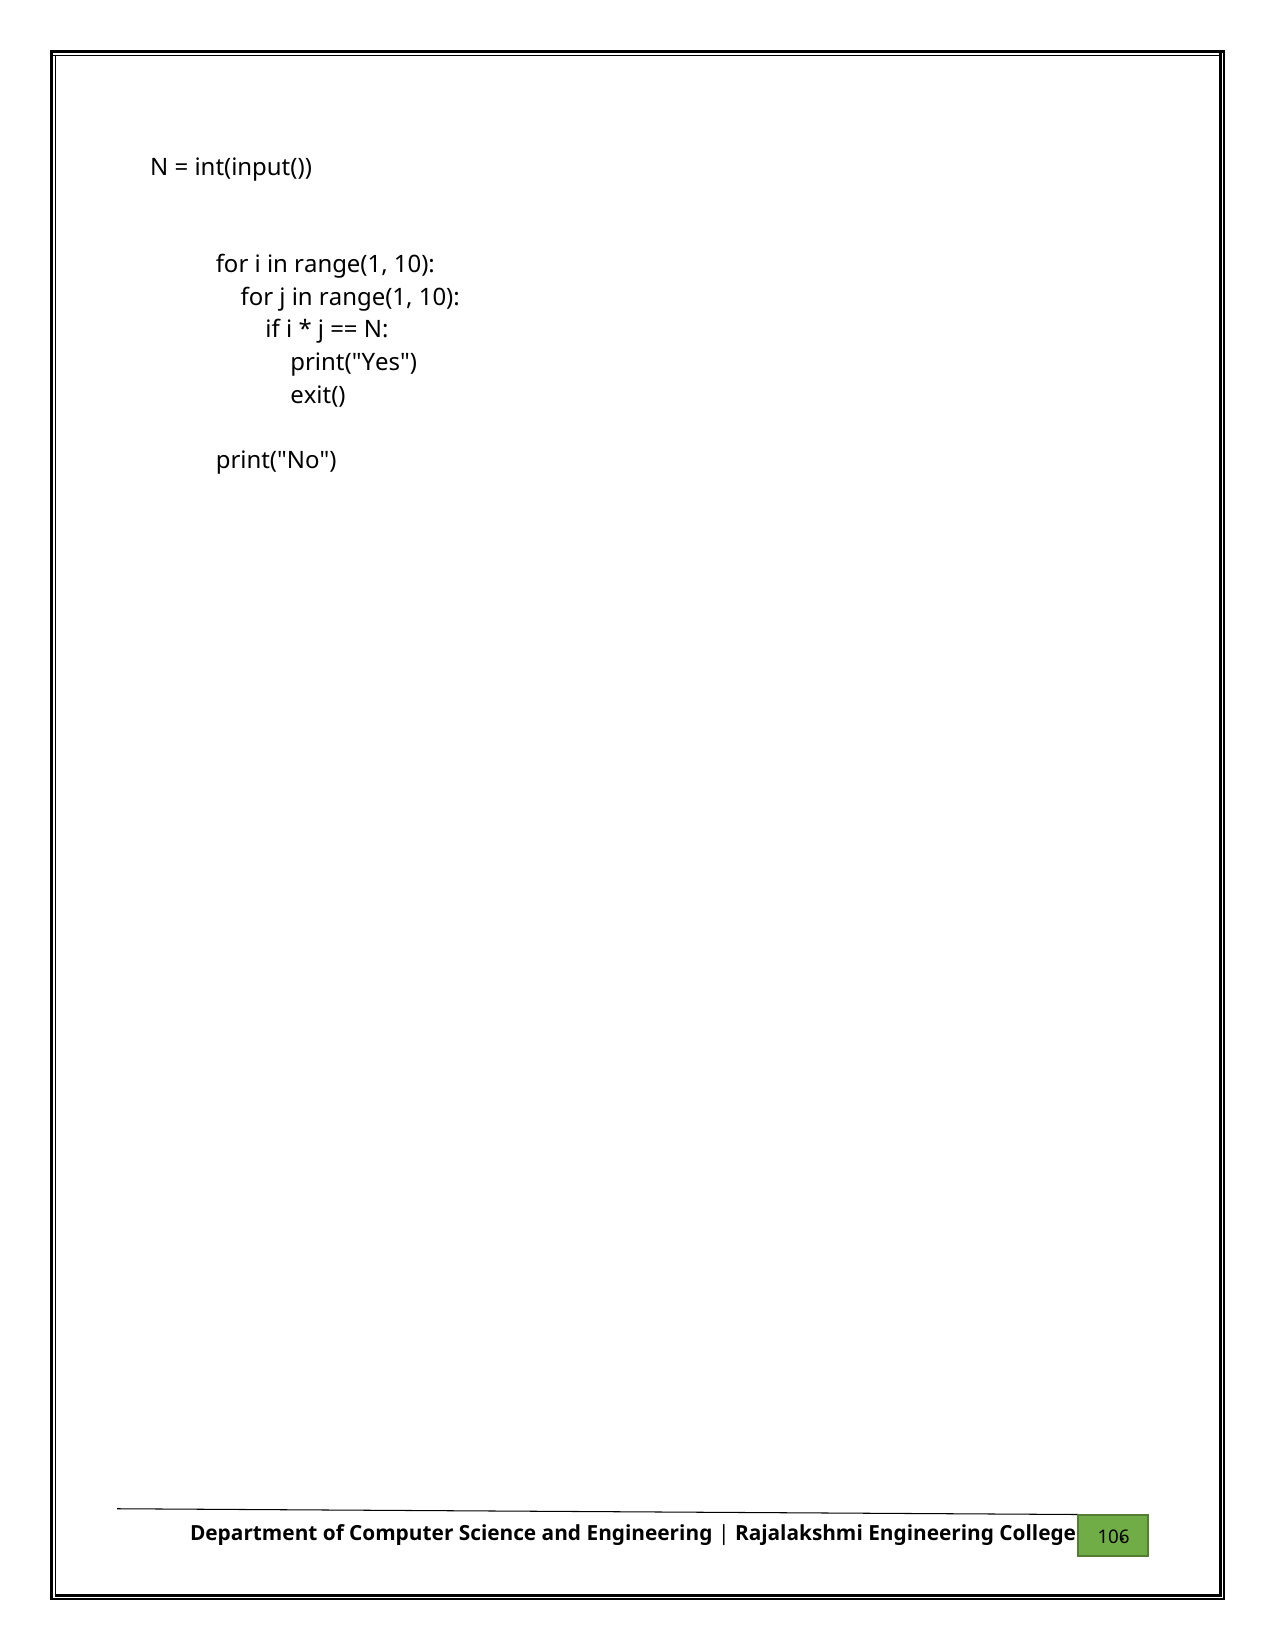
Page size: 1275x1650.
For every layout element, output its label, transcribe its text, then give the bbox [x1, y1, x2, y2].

list print("No") [216, 443, 1125, 475]
list for i in range(1, 10): [216, 247, 1125, 279]
list print("Yes") [216, 345, 1125, 377]
list if i * j == N: [216, 312, 1125, 345]
list for j in range(1, 10): [216, 279, 1125, 312]
list exit() [216, 377, 1125, 410]
text N = int(input()) [150, 150, 1125, 183]
